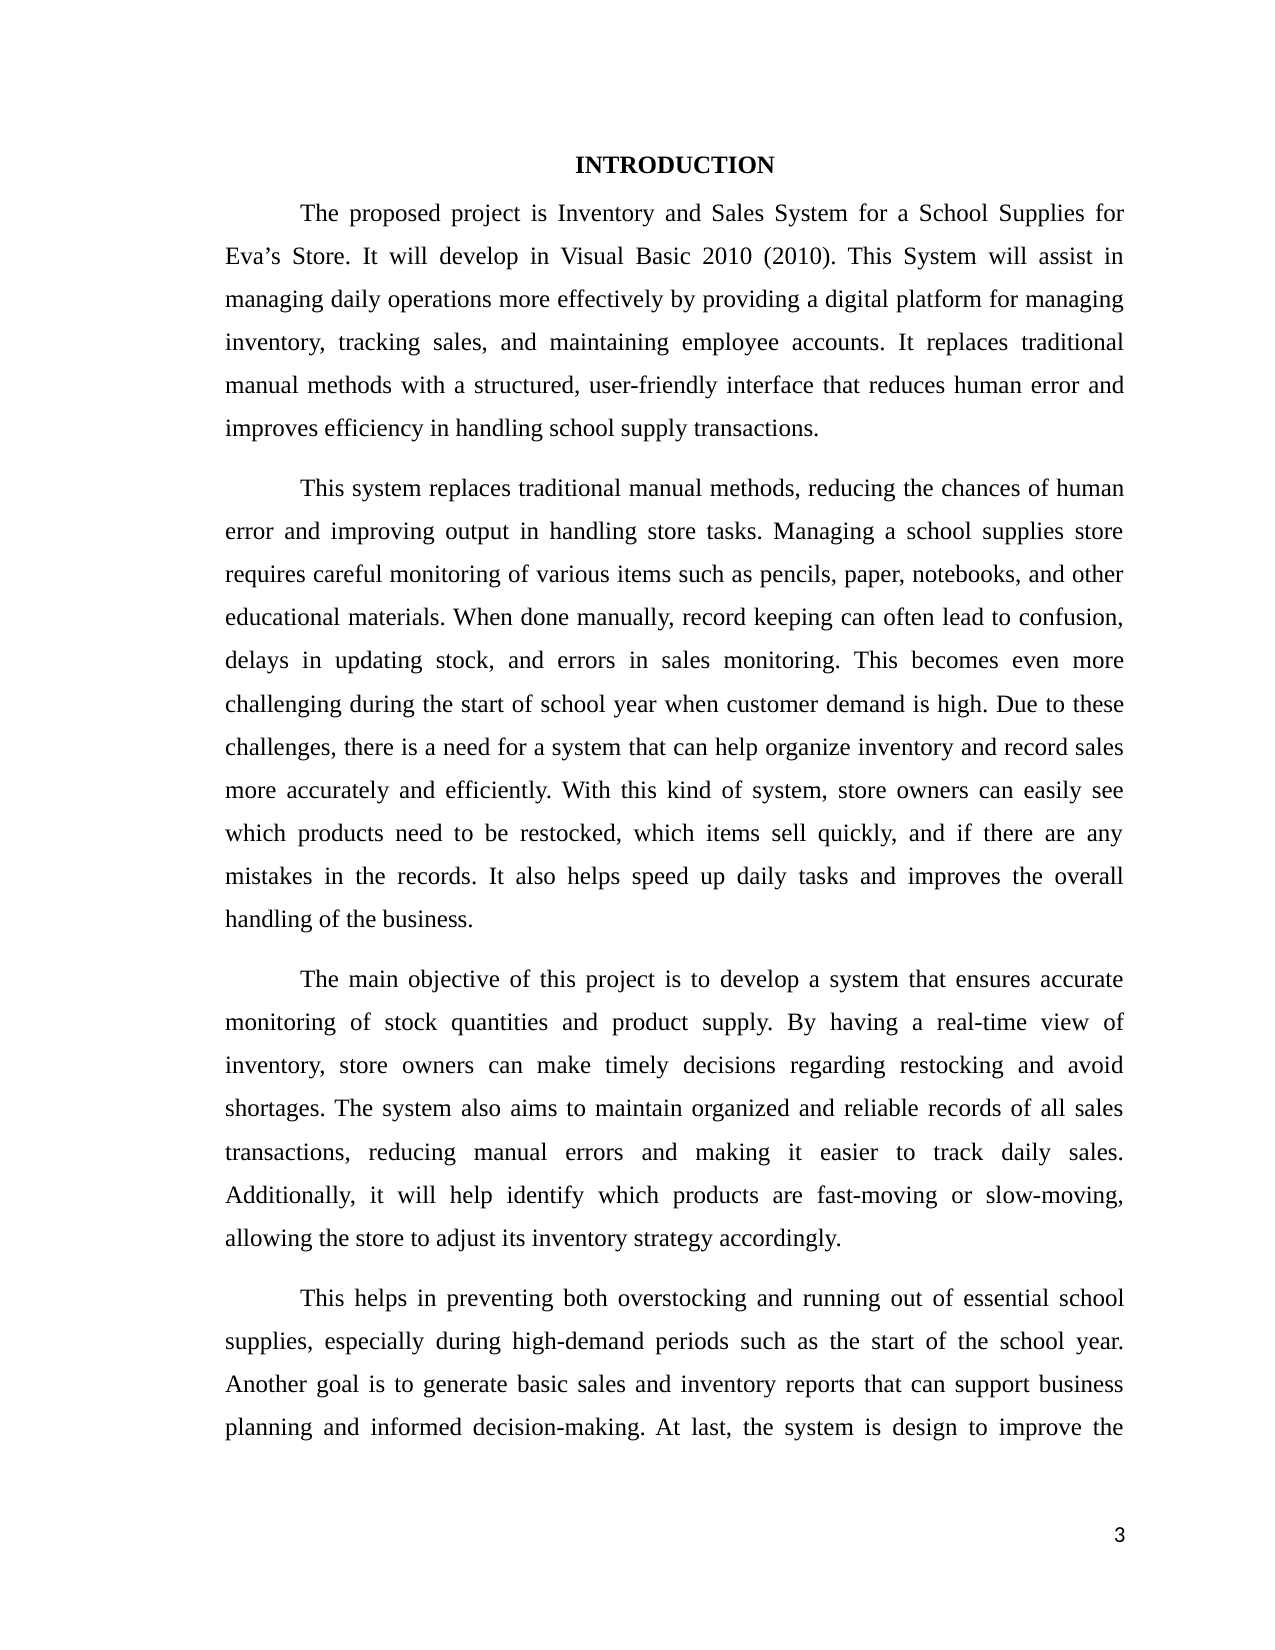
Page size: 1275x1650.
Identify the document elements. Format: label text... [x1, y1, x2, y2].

text The proposed project is Inventory and Sales System for a School Supplies for Eva’s Store. It will develop in Visual Basic 2010 (2010). This System will assist in managing daily operations more effectively by providing a digital platform for managing inventory, tracking sales, and maintaining employee accounts. It replaces traditional manual methods with a structured, user-friendly interface that reduces human error and improves efficiency in handling school supply transactions. [225, 198, 1125, 442]
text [225, 1283, 1125, 1441]
text This system replaces traditional manual methods, reducing the chances of human error and improving output in handling store tasks. Managing a school supplies store requires careful monitoring of various items such as pencils, paper, notebooks, and other educational materials. When done manually, record keeping can often lead to confusion, delays in updating stock, and errors in sales monitoring. This becomes even more challenging during the start of school year when customer demand is high. Due to these challenges, there is a need for a system that can help organize inventory and record sales more accurately and efficiently. With this kind of system, store owners can easily see which products need to be restocked, which items sell quickly, and if there are any mistakes in the records. It also helps speed up daily tasks and improves the overall handling of the business. [225, 473, 1125, 933]
text INTRODUCTION [225, 150, 1125, 179]
text The main objective of this project is to develop a system that ensures accurate monitoring of stock quantities and product supply. By having a real-time view of inventory, store owners can make timely decisions regarding restocking and avoid shortages. The system also aims to maintain organized and reliable records of all sales transactions, reducing manual errors and making it easier to track daily sales. Additionally, it will help identify which products are fast-moving or slow-moving, allowing the store to adjust its inventory strategy accordingly. [225, 964, 1125, 1252]
